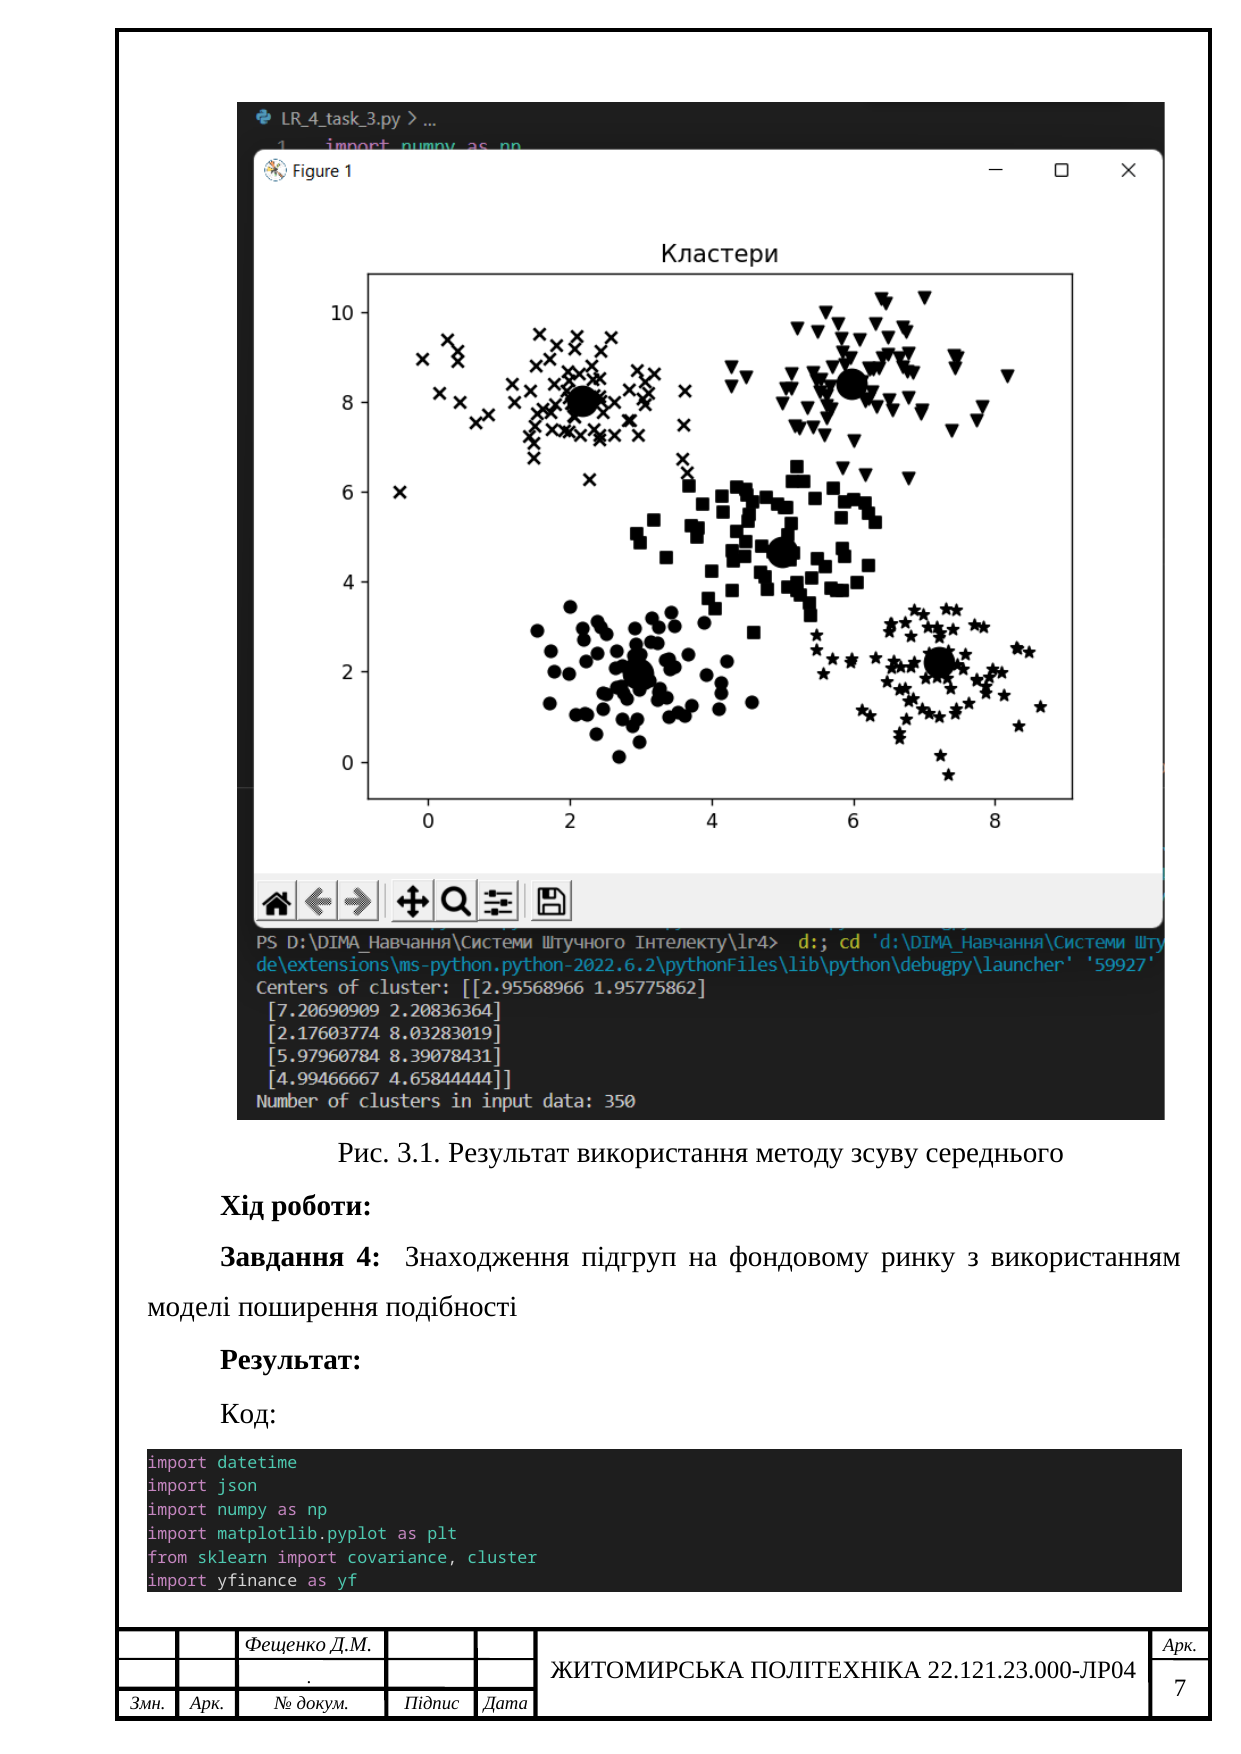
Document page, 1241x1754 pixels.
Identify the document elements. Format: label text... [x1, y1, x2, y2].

text from sklearn import covariance, cluster [147, 1544, 1182, 1568]
text Хід роботи: [147, 1188, 1182, 1222]
text import json [147, 1473, 1182, 1497]
text import matplotlib.pyplot as plt [147, 1521, 1182, 1544]
text Код: [147, 1396, 1182, 1429]
text Результат: [147, 1342, 1182, 1376]
list Завдання 4: Знаходження підгруп на фондовому ринку з використанням моделі поширення подібності [147, 1239, 1182, 1322]
picture [237, 102, 1165, 1120]
text import numpy as np [147, 1497, 1182, 1521]
text import datetime [147, 1449, 1182, 1473]
text import yfinance as yf [147, 1568, 1182, 1592]
text Рис. 3.1. Результат використання методу зсуву середнього [147, 1135, 1182, 1168]
